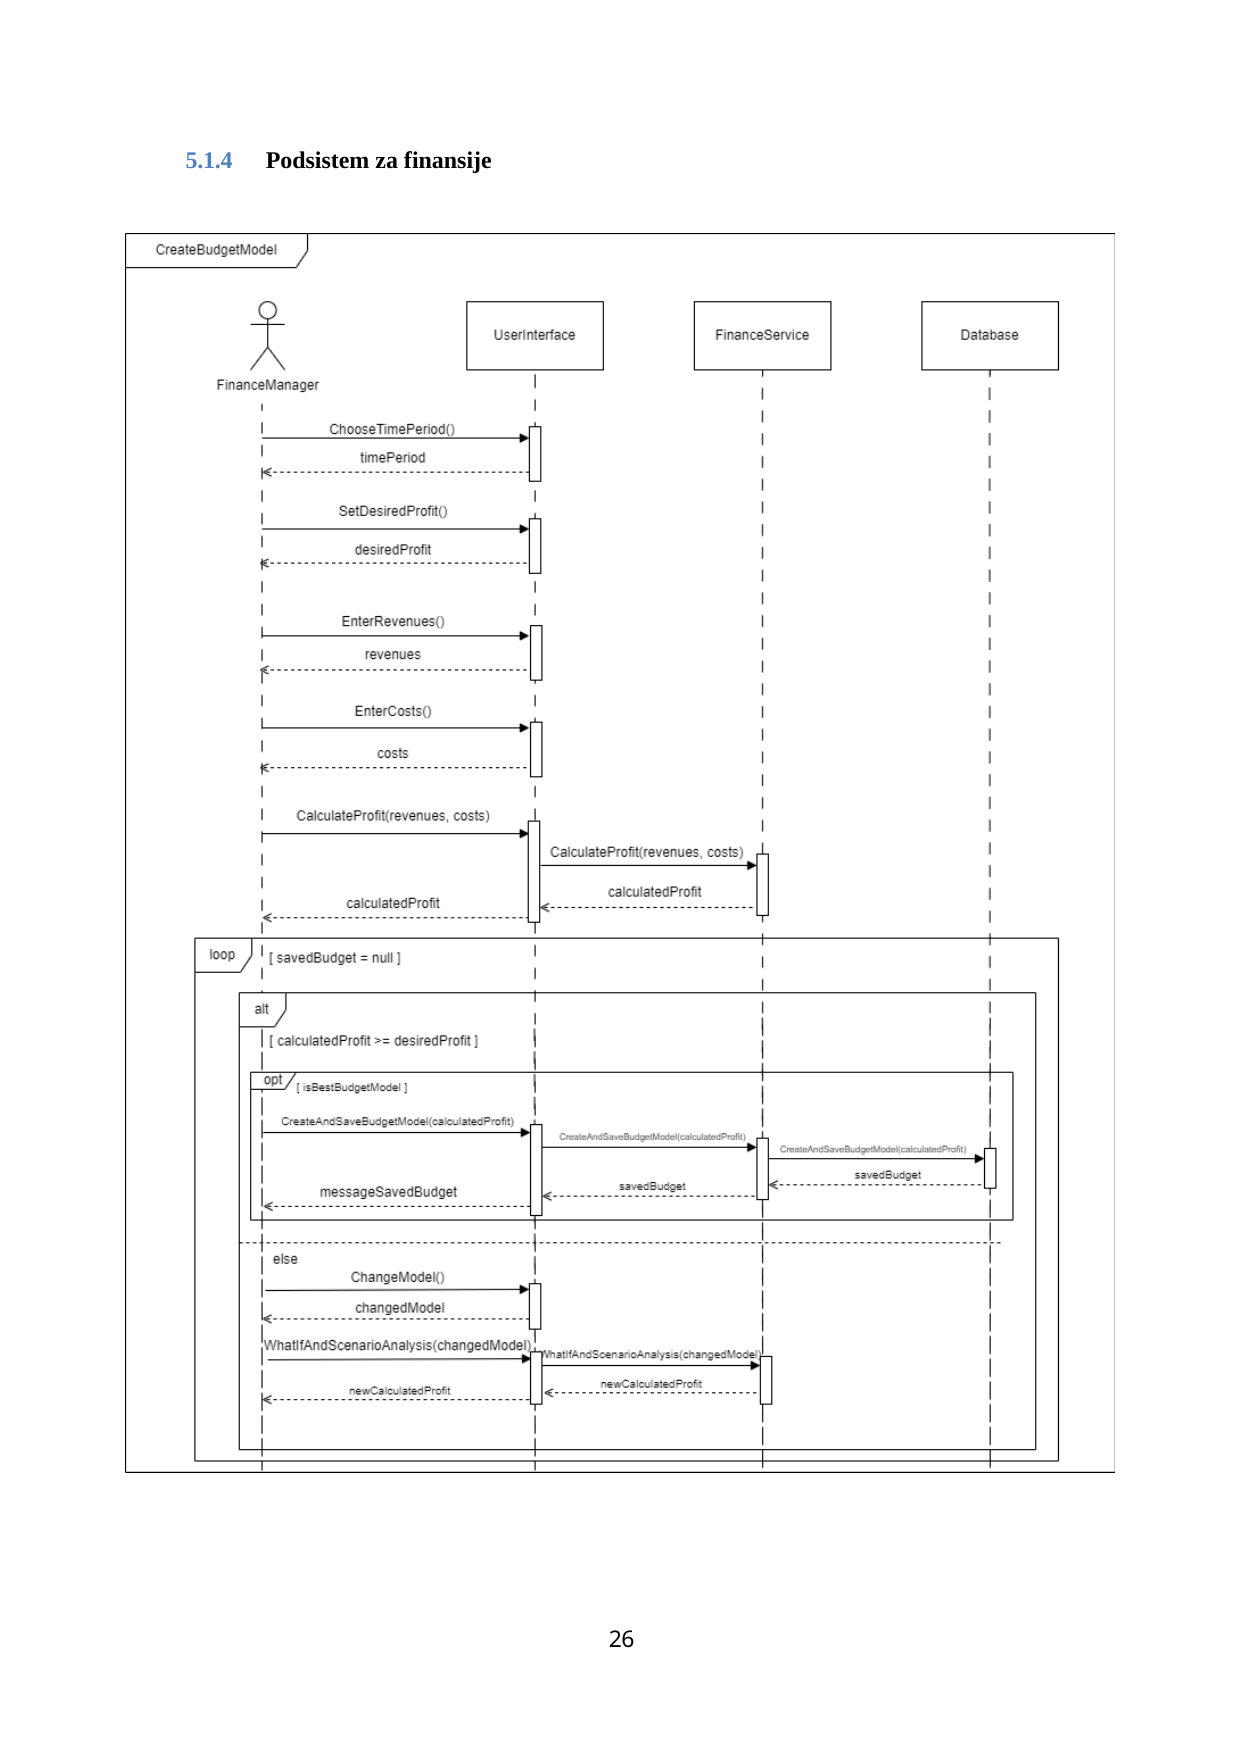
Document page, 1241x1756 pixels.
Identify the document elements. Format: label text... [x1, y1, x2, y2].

picture [125, 233, 1115, 1473]
list Podsistem za finansije [185, 146, 1093, 173]
